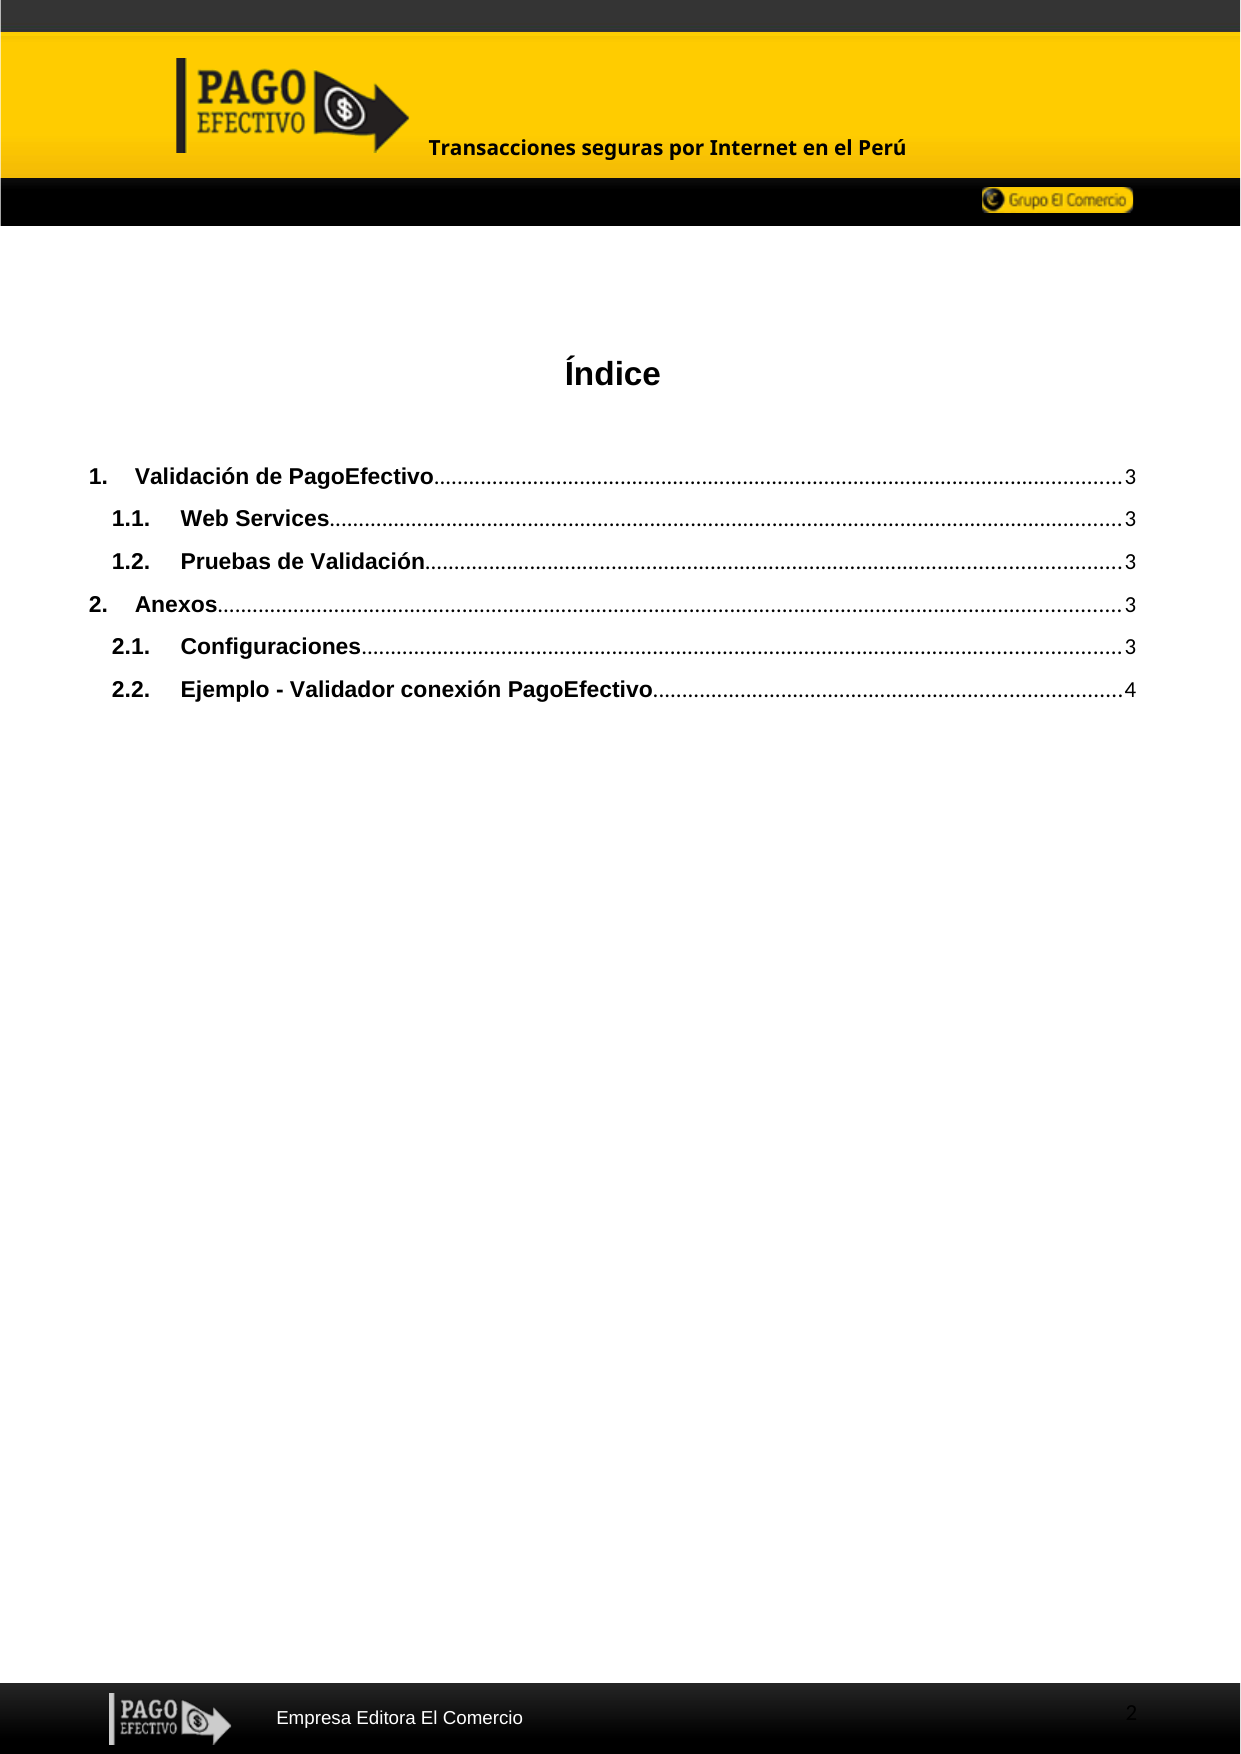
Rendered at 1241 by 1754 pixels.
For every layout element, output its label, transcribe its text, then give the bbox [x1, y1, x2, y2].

text 2.1. Configuraciones 3 [112, 632, 1137, 660]
text 1. Validación de PagoEfectivo 3 [89, 462, 1137, 490]
text 1.2. Pruebas de Validación 3 [112, 547, 1137, 575]
text Índice [89, 354, 1137, 393]
picture [0, 1683, 1241, 1754]
text 1.1. Web Services 3 [112, 504, 1137, 533]
picture [0, 0, 1241, 226]
text 2. Anexos 3 [89, 590, 1137, 618]
text 2.2. Ejemplo - Validador conexión PagoEfectivo 4 [112, 675, 1137, 703]
